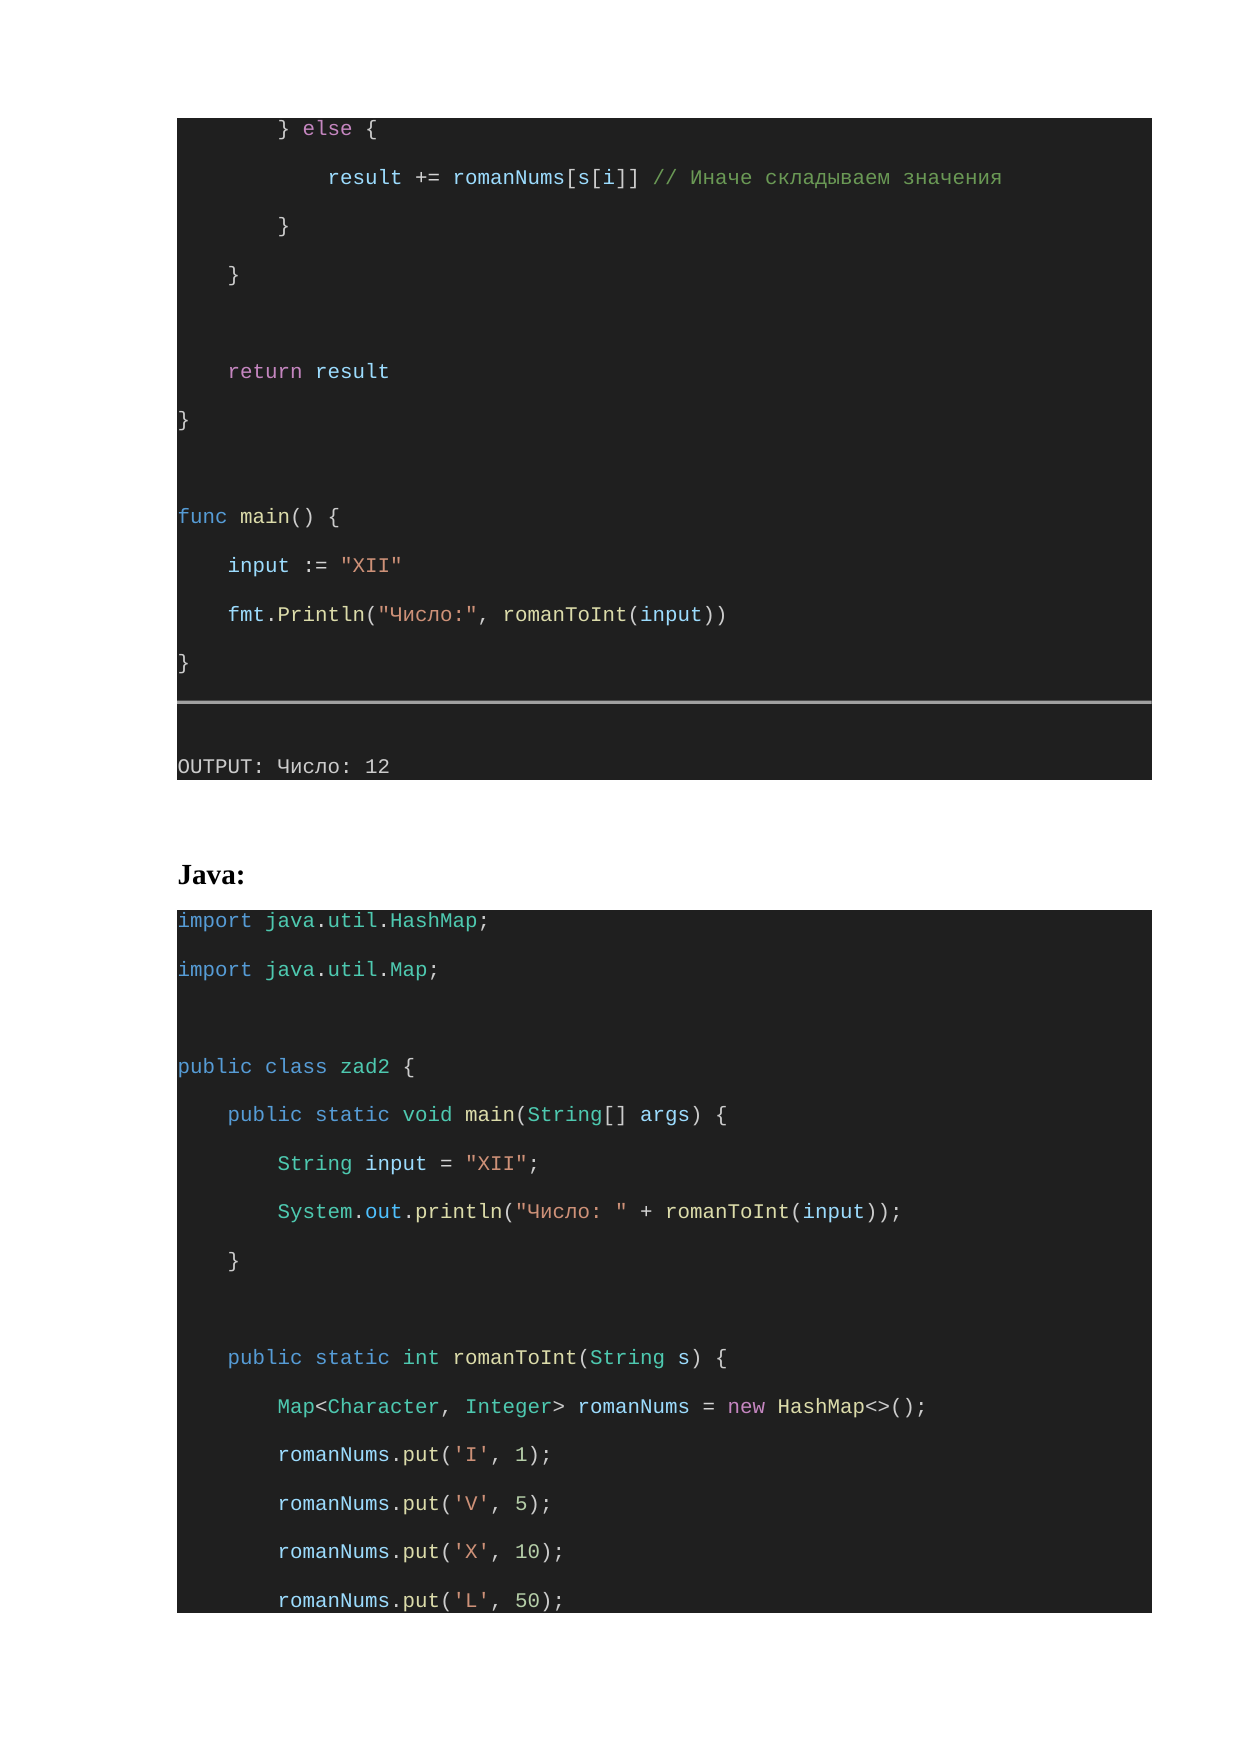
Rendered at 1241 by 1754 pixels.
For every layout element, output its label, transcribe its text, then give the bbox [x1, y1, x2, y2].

text result += romanNums[s[i]] // Иначе складываем значения [177, 167, 1152, 190]
text } [177, 1250, 1152, 1274]
text input := "XII" [177, 555, 1152, 579]
text import java.util.HashMap; [177, 910, 1152, 934]
text romanNums.put('I', 1); [177, 1444, 1152, 1468]
text } [177, 264, 1152, 287]
text } [177, 409, 1152, 433]
text public static void main(String[] args) { [177, 1104, 1152, 1128]
text public class zad2 { [177, 1056, 1152, 1079]
text import java.util.Map; [177, 959, 1152, 982]
text fmt.Println("Число:", romanToInt(input)) [177, 603, 1152, 627]
text System.out.println("Число: " + romanToInt(input)); [177, 1201, 1152, 1225]
text romanNums.put('L', 50); [177, 1590, 1152, 1613]
text Java: [177, 857, 1152, 891]
text } [177, 652, 1152, 676]
text } [177, 215, 1152, 239]
text Map<Character, Integer> romanNums = new HashMap<>(); [177, 1396, 1152, 1419]
text romanNums.put('X', 10); [177, 1541, 1152, 1565]
text String input = "XII"; [177, 1153, 1152, 1177]
text } else { [177, 118, 1152, 142]
text func main() { [177, 506, 1152, 530]
text public static int romanToInt(String s) { [177, 1347, 1152, 1371]
text romanNums.put('V', 5); [177, 1493, 1152, 1516]
text OUTPUT: Число: 12 [177, 756, 1152, 780]
text return result [177, 361, 1152, 384]
